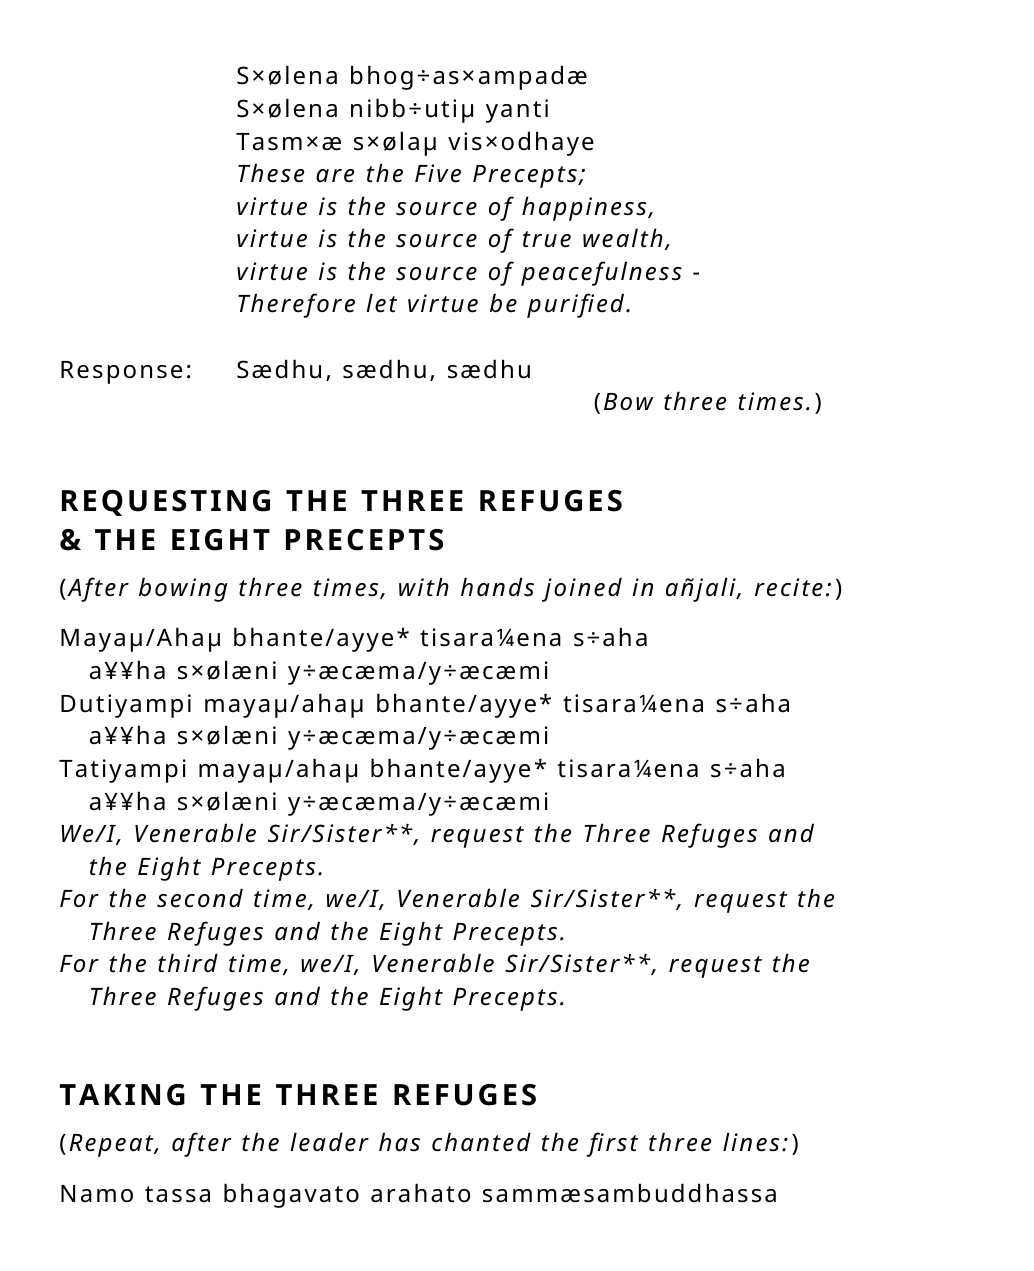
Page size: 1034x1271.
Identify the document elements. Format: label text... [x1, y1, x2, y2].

text These are the Five Precepts; [59, 157, 974, 189]
text S×ølena bhog÷as×ampadæ [59, 59, 974, 92]
text virtue is the source of true wealth, [59, 222, 974, 255]
text TAKING THE THREE REFUGES [59, 1074, 974, 1114]
text S×ølena nibb÷utiµ yanti [59, 92, 974, 124]
text For the third time, we/I, Venerable Sir/Sister**, request the Three Refuges and the Eight Precepts. [59, 947, 974, 1012]
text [59, 1176, 974, 1209]
text Mayaµ/Ahaµ bhante/ayye* tisara¼ena s÷aha a¥¥ha s×ølæni y÷æcæma/y÷æcæmi [59, 621, 974, 686]
text (Bow three times.) [59, 385, 972, 418]
text (After bowing three times, with hands joined in añjali, recite:) [59, 571, 974, 603]
text virtue is the source of happiness, [59, 189, 974, 222]
text Therefore let virtue be purified. [59, 287, 974, 320]
text For the second time, we/I, Venerable Sir/Sister**, request the Three Refuges and the Eight Precepts. [59, 882, 974, 947]
text REQUESTING THE THREE REFUGES & THE EIGHT PRECEPTS [59, 480, 974, 559]
text virtue is the source of peacefulness - [59, 255, 974, 287]
text (Repeat, after the leader has chanted the first three lines:) [59, 1126, 974, 1159]
text We/I, Venerable Sir/Sister**, request the Three Refuges and the Eight Precepts. [59, 817, 974, 882]
text Tatiyampi mayaµ/ahaµ bhante/ayye* tisara¼ena s÷aha a¥¥ha s×ølæni y÷æcæma/y÷æcæmi [59, 752, 974, 817]
text Dutiyampi mayaµ/ahaµ bhante/ayye* tisara¼ena s÷aha a¥¥ha s×ølæni y÷æcæma/y÷æcæmi [59, 686, 974, 752]
text Tasm×æ s×ølaµ vis×odhaye [59, 124, 974, 157]
text Response: Sædhu, sædhu, sædhu [59, 352, 749, 385]
